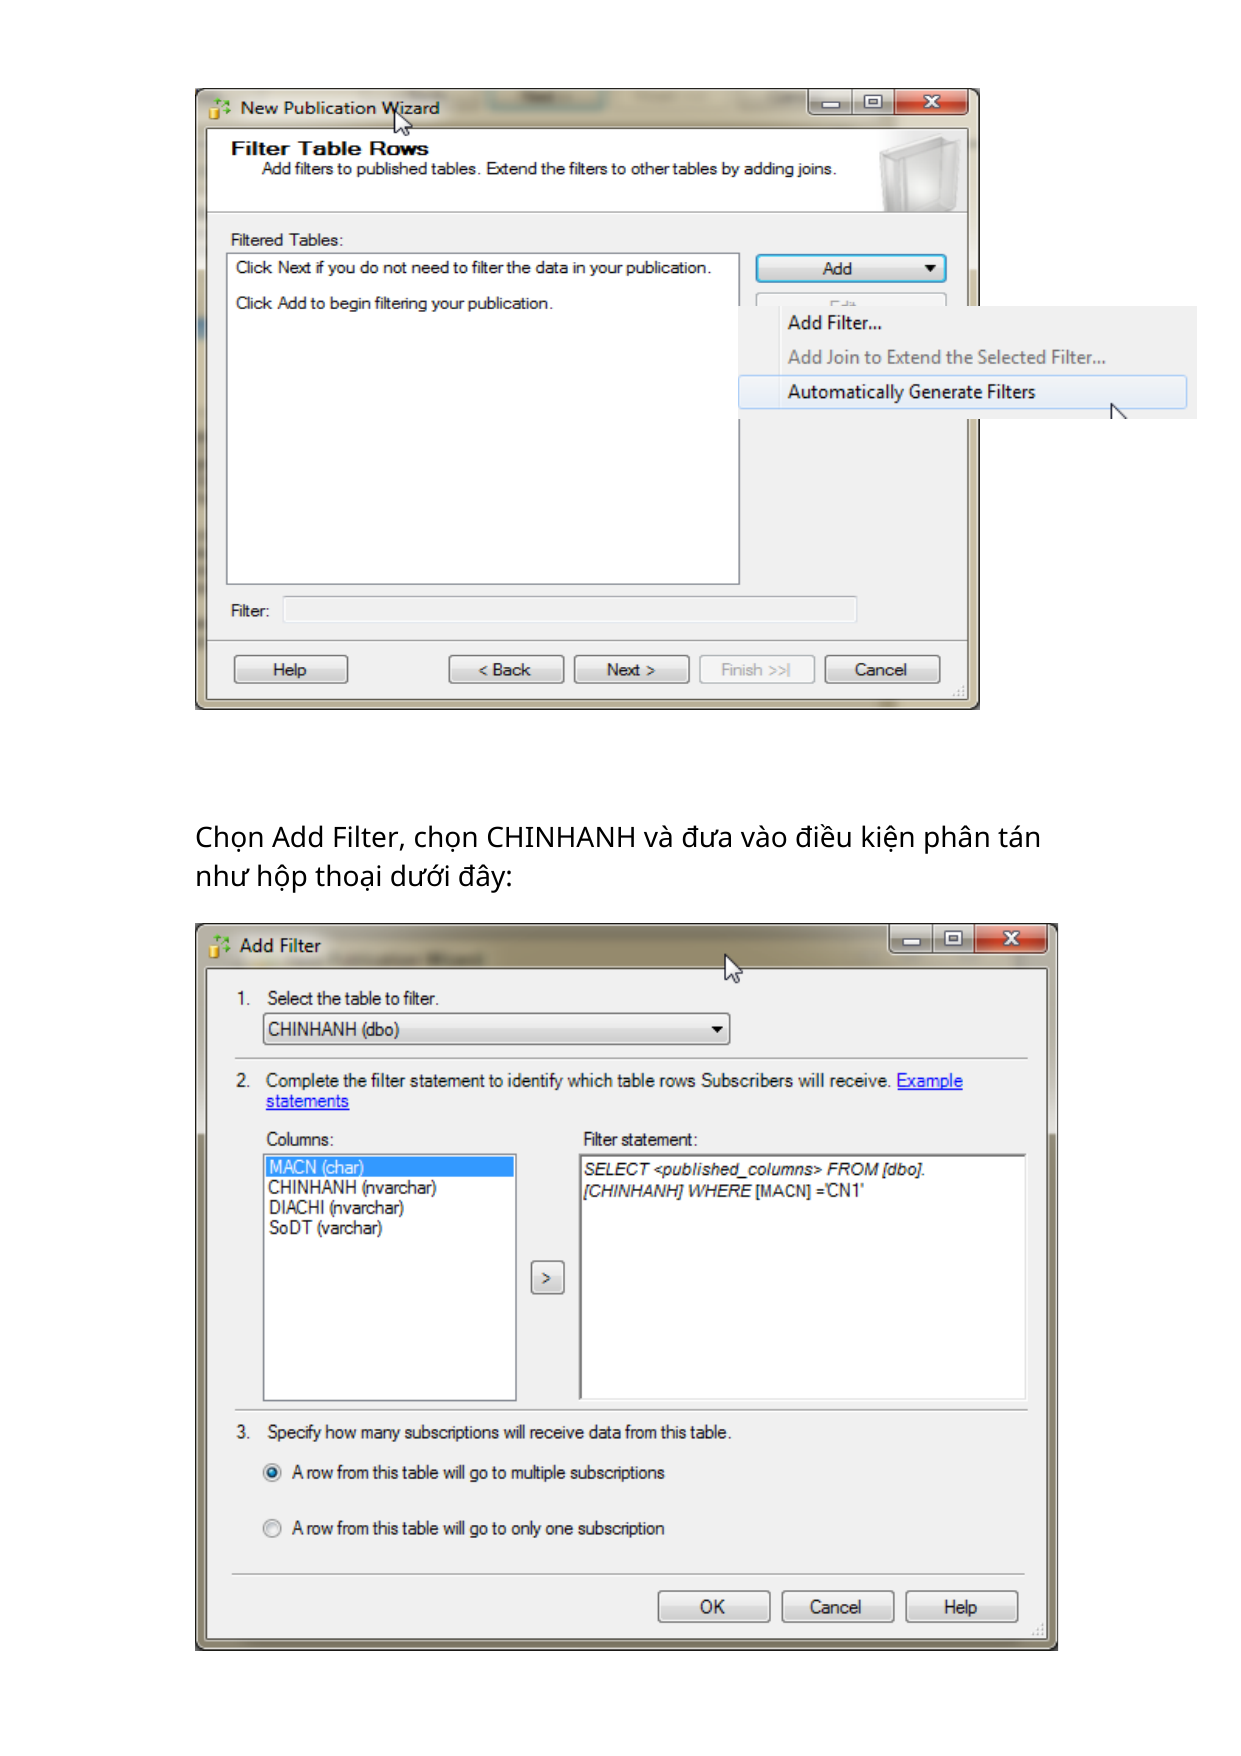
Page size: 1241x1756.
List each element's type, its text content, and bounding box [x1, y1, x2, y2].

text Chọn Add Filter, chọn CHINHANH và đưa vào điều kiện phân tán như hộp thoại dưới đây: [195, 818, 1056, 894]
picture [195, 88, 1197, 710]
picture [195, 923, 1059, 1651]
